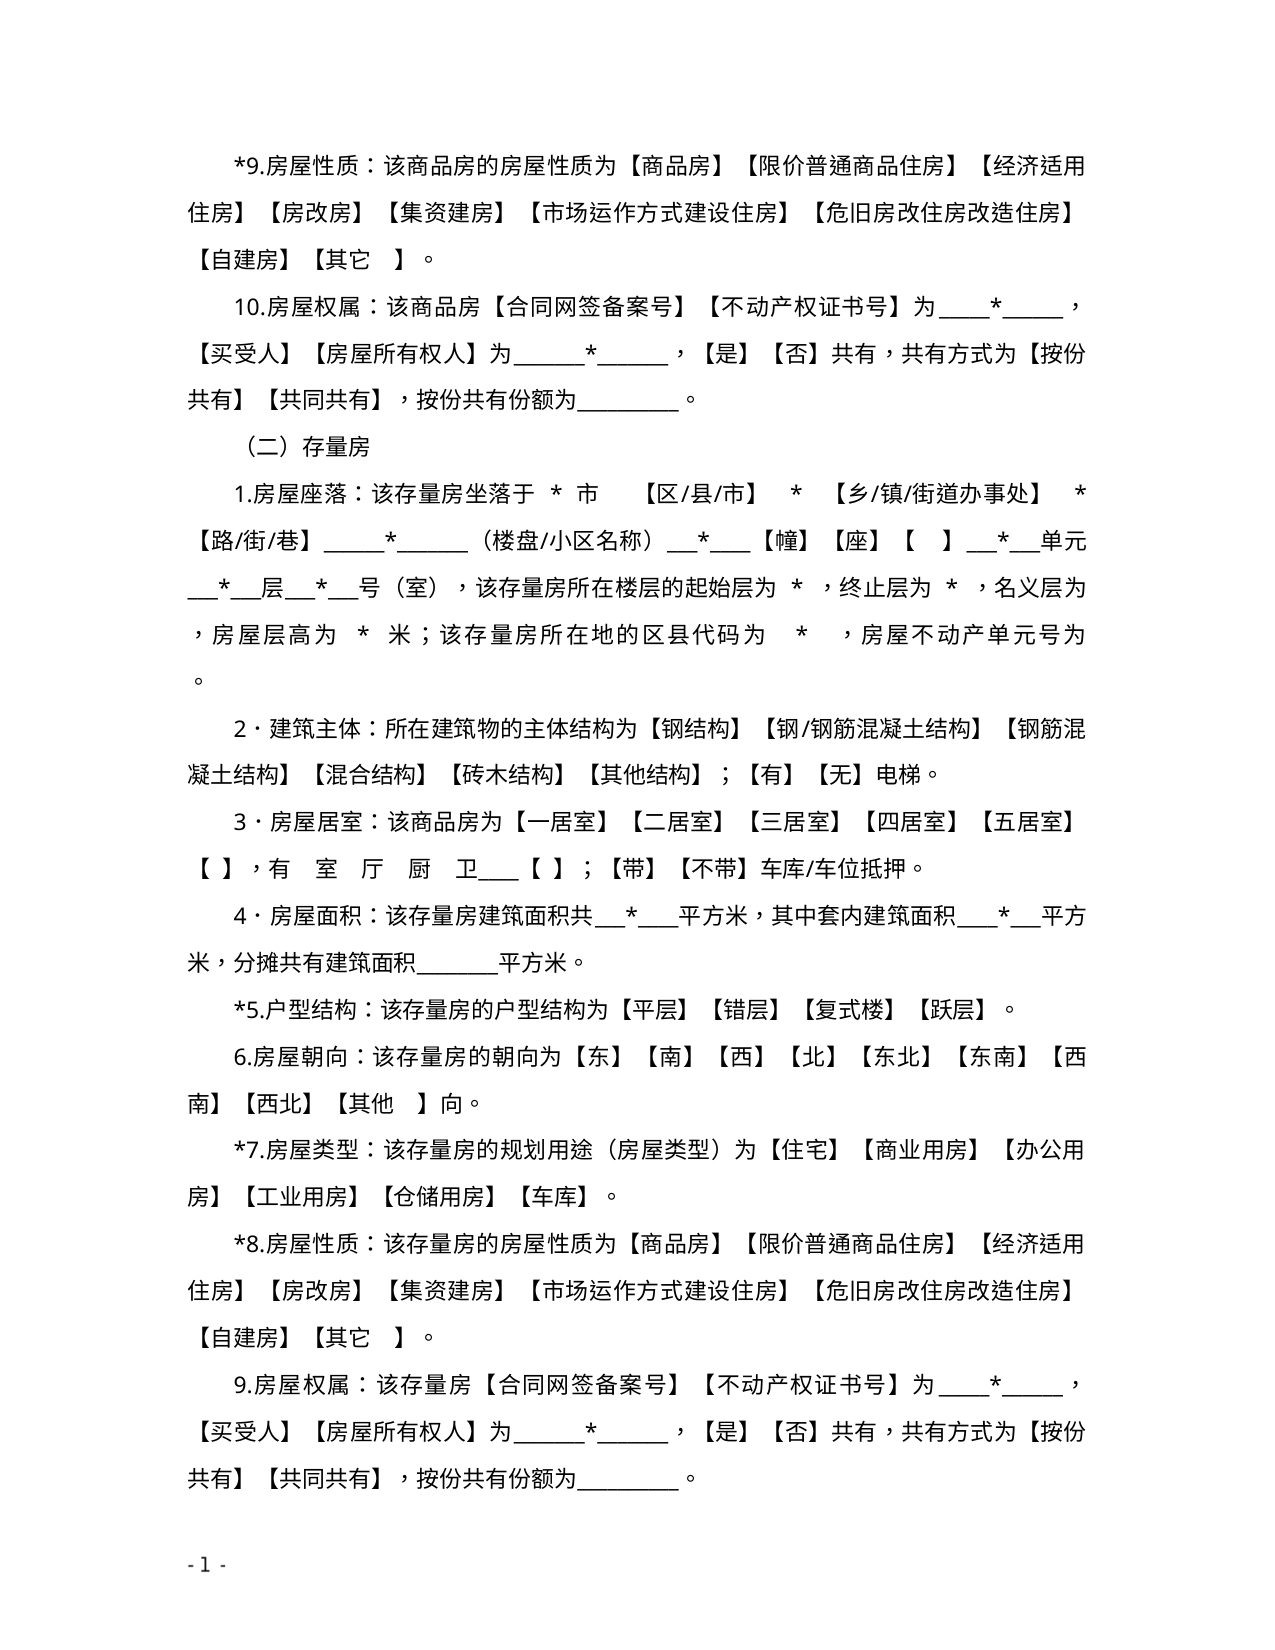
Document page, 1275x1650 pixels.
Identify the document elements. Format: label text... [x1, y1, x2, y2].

text 2．建筑主体：所在建筑物的主体结构为【钢结构】【钢/钢筋混凝土结构】【钢筋混凝土结构】【混合结构】【砖木结构】【其他结构】；【有】【无】电梯。 [187, 712, 1087, 791]
text *9.房屋性质：该商品房的房屋性质为【商品房】【限价普通商品住房】【经济适用住房】【房改房】【集资建房】【市场运作方式建设住房】【危旧房改住房改造住房】【自建房】【其它 】。 [187, 150, 1087, 275]
picture [187, 1554, 226, 1577]
text 6.房屋朝向：该存量房的朝向为【东】【南】【西】【北】【东北】【东南】【西南】【西北】【其他 】向。 [187, 1041, 1087, 1119]
text *7.房屋类型：该存量房的规划用途（房屋类型）为【住宅】【商业用房】【办公用房】【工业用房】【仓储用房】【车库】。 [187, 1134, 1087, 1212]
text *5.户型结构：该存量房的户型结构为【平层】【错层】【复式楼】【跃层】。 [187, 994, 1087, 1025]
text 10.房屋权属：该商品房【合同网签备案号】【不动产权证书号】为_____*______，【买受人】【房屋所有权人】为_______*_______，【是】【否】共有，共有方式为【按份共有】【共同共有】，按份共有份额为__________。 [187, 291, 1087, 416]
text 3．房屋居室：该商品房为【一居室】【二居室】【三居室】【四居室】【五居室】【 】，有 室 厅 厨 卫____【 】；【带】【不带】车库/车位抵押。 [187, 806, 1087, 884]
text 4．房屋面积：该存量房建筑面积共___*____平方米，其中套内建筑面积____*___平方米，分摊共有建筑面积________平方米。 [187, 900, 1087, 978]
text 1.房屋座落：该存量房坐落于 * 市 【区/县/市】 * 【乡/镇/街道办事处】 * 【路/街/巷】______*_______（楼盘/小区名称）___*____【幢】【座】【 】___*___单元___*___层___*___号（室），该存量房所在楼层的起始层为 * ，终止层为 * ，名义层为 ，房屋层高为 * 米；该存量房所在地的区县代码为 * ，房屋不动产单元号为 。 [187, 478, 1087, 697]
text *8.房屋性质：该存量房的房屋性质为【商品房】【限价普通商品住房】【经济适用住房】【房改房】【集资建房】【市场运作方式建设住房】【危旧房改住房改造住房】【自建房】【其它 】。 [187, 1228, 1087, 1353]
text （二）存量房 [187, 431, 1087, 462]
text 9.房屋权属：该存量房【合同网签备案号】【不动产权证书号】为_____*______，【买受人】【房屋所有权人】为_______*_______，【是】【否】共有，共有方式为【按份共有】【共同共有】，按份共有份额为__________。 [187, 1369, 1087, 1494]
